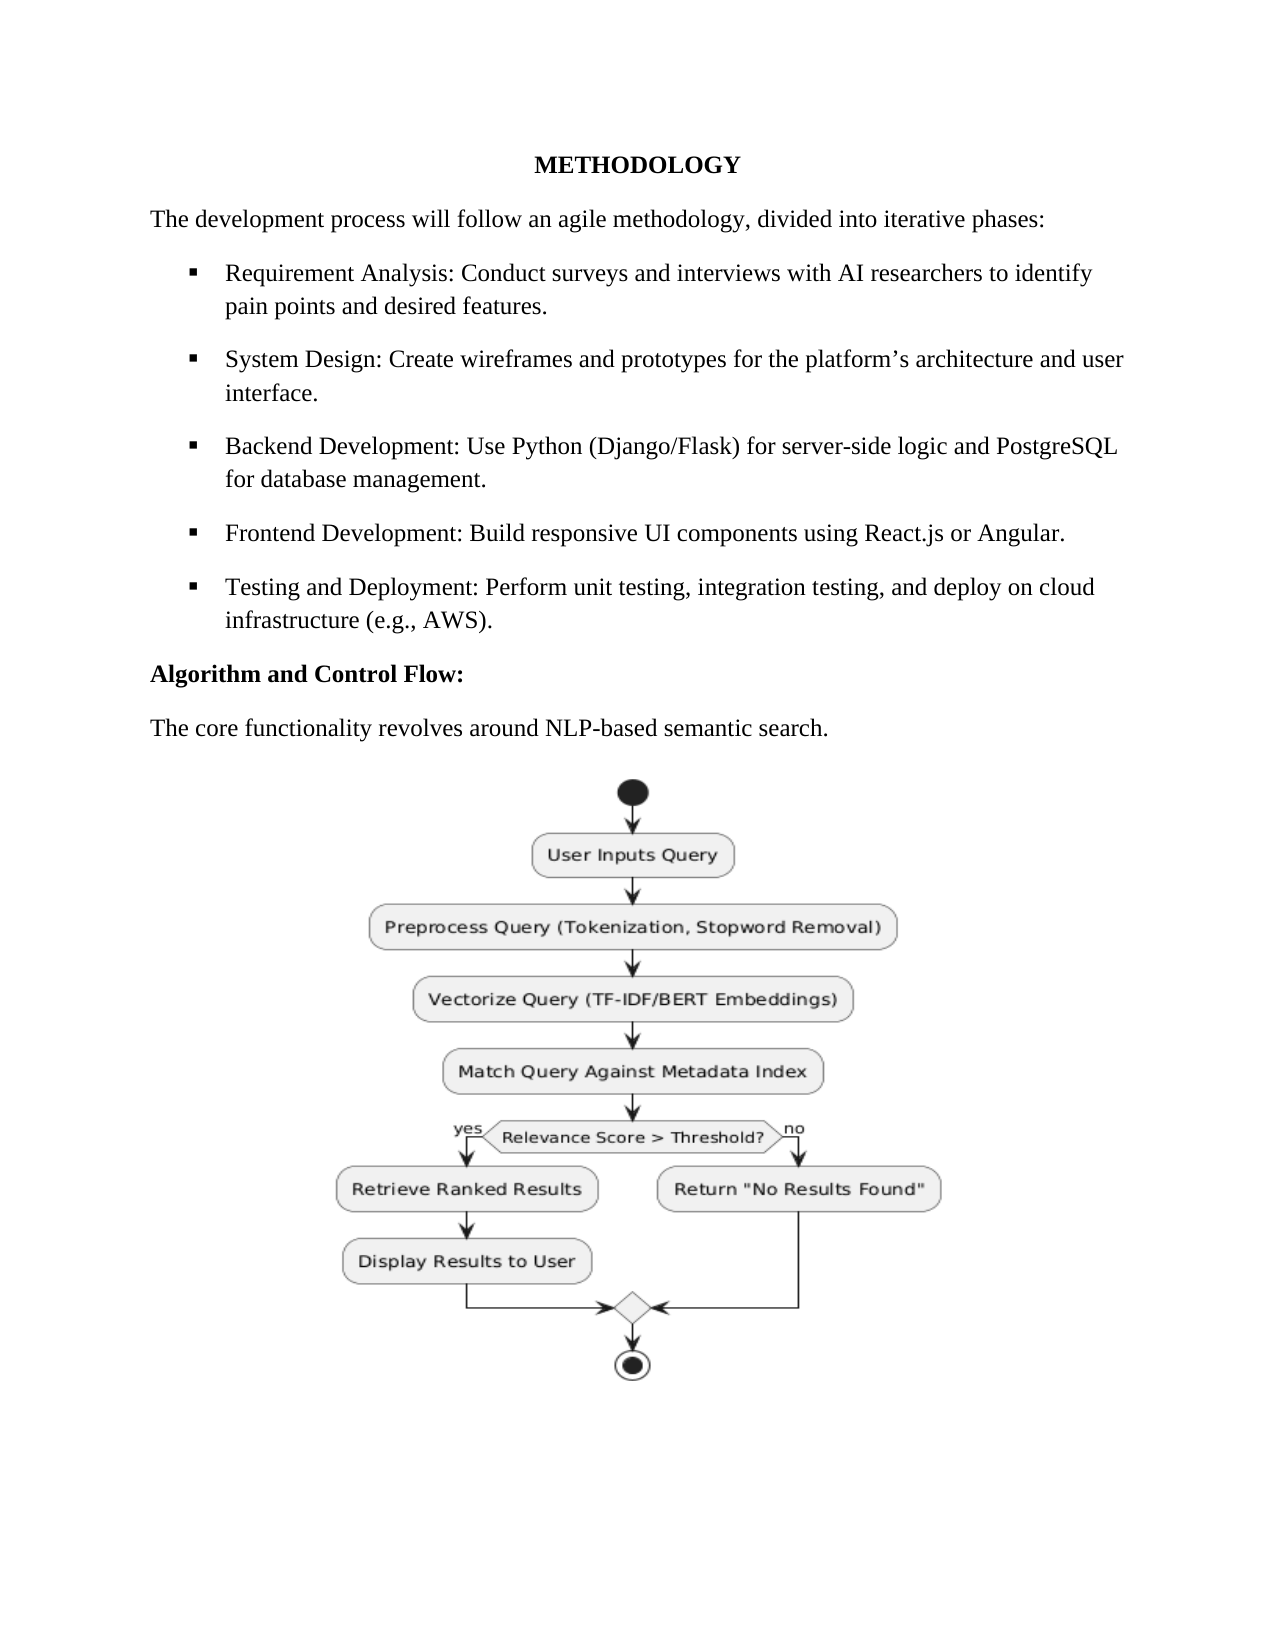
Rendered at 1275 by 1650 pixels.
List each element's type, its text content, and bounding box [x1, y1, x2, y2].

list Testing and Deployment: Perform unit testing, integration testing, and deploy on cloud infrastructure (e.g., AWS). [187, 572, 1125, 634]
text The core functionality revolves around NLP-based semantic search. [150, 713, 1125, 742]
list System Design: Create wireframes and prototypes for the platform’s architecture and user interface. [187, 344, 1125, 406]
text METHODOLOGY [150, 150, 1125, 179]
picture [319, 766, 956, 1393]
list Frontend Development: Build responsive UI components using React.js or Angular. [187, 518, 1125, 547]
list Backend Development: Use Python (Django/Flask) for server-side logic and PostgreSQL for database management. [187, 431, 1125, 493]
text Algorithm and Control Flow: [150, 659, 1125, 688]
text The development process will follow an agile methodology, divided into iterative phases: [150, 204, 1125, 233]
list Requirement Analysis: Conduct surveys and interviews with AI researchers to identify pain points and desired features. [187, 258, 1125, 319]
